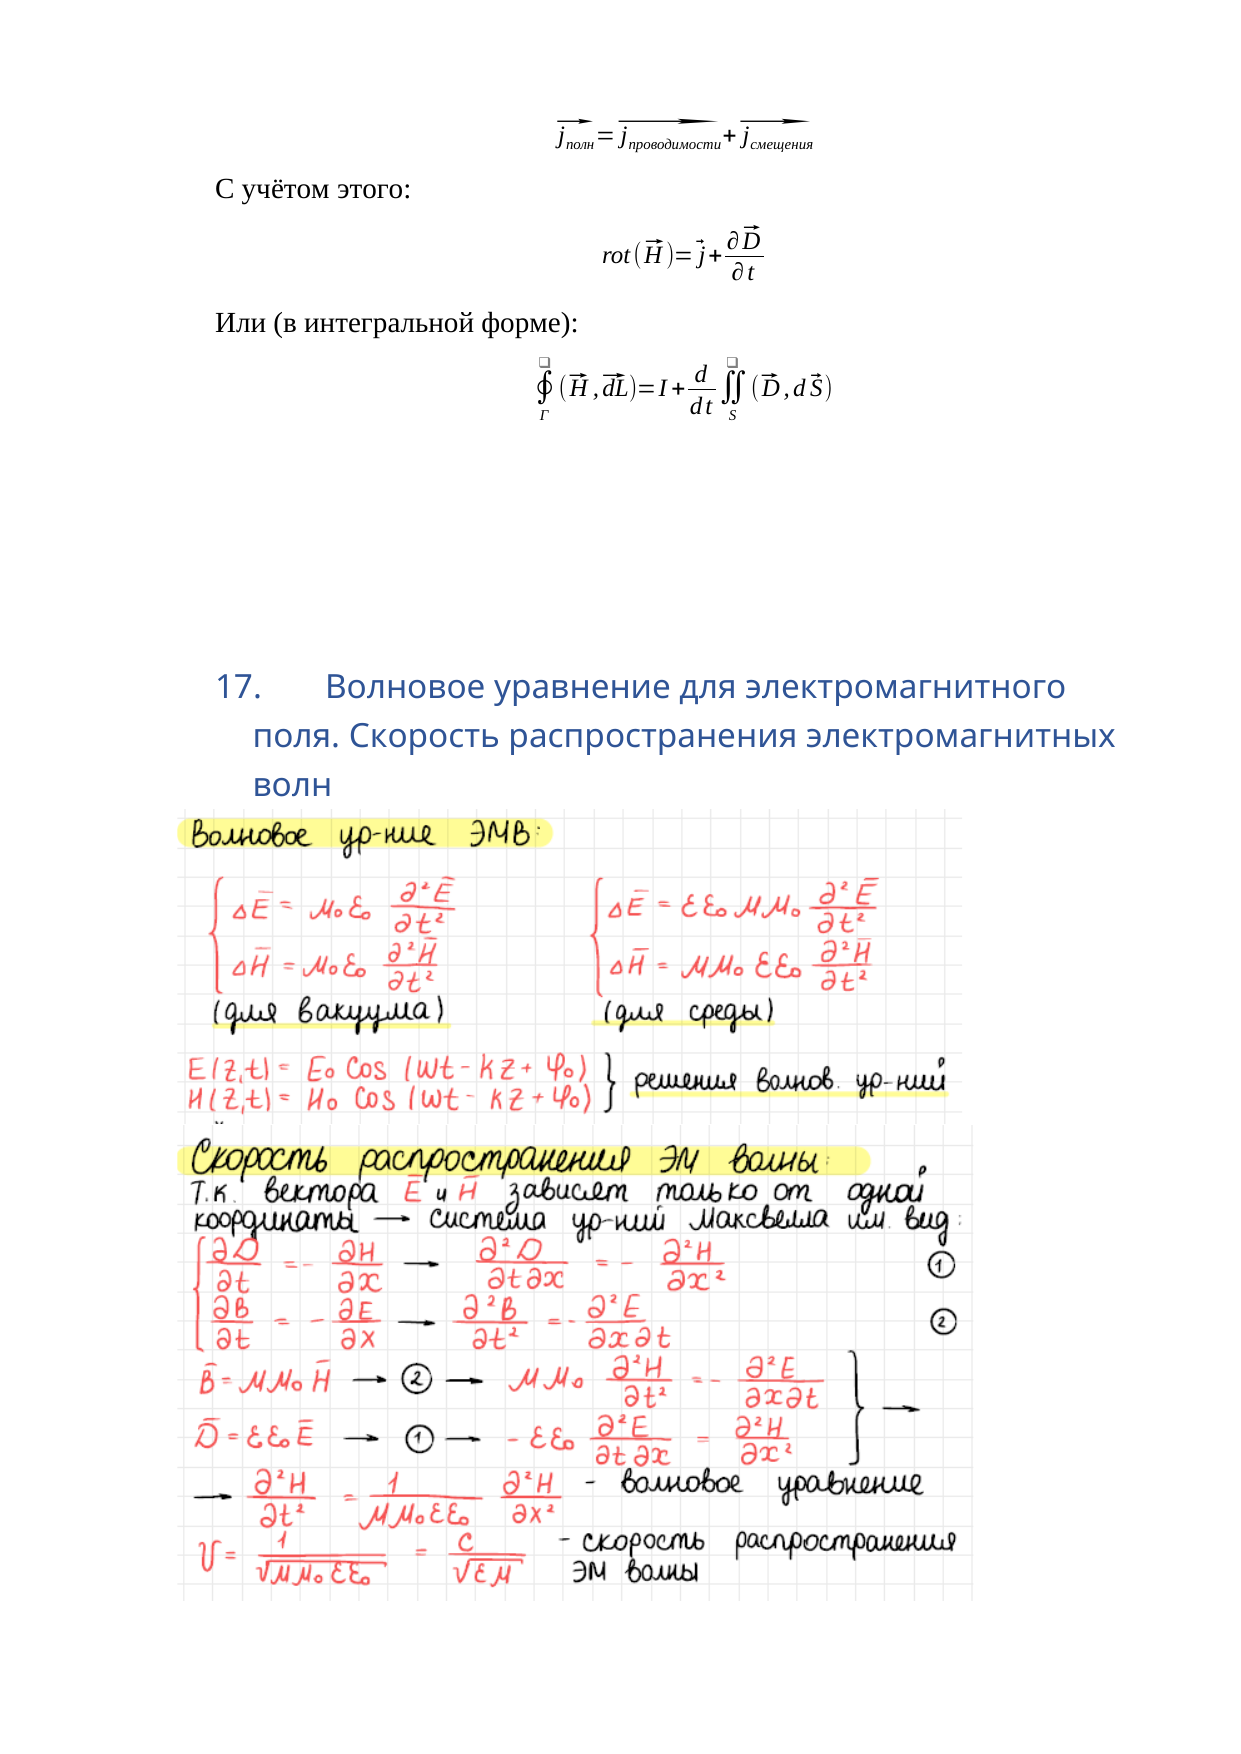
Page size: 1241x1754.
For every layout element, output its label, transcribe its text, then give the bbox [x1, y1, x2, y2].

text Или (в интегральной форме): [177, 305, 1152, 338]
text С учётом этого: [177, 171, 1152, 205]
picture [177, 1125, 974, 1601]
picture [177, 809, 963, 1124]
subtitle Волновое уравнение для электромагнитного поля. Скорость распространения электромагнитных волн [215, 663, 1152, 806]
